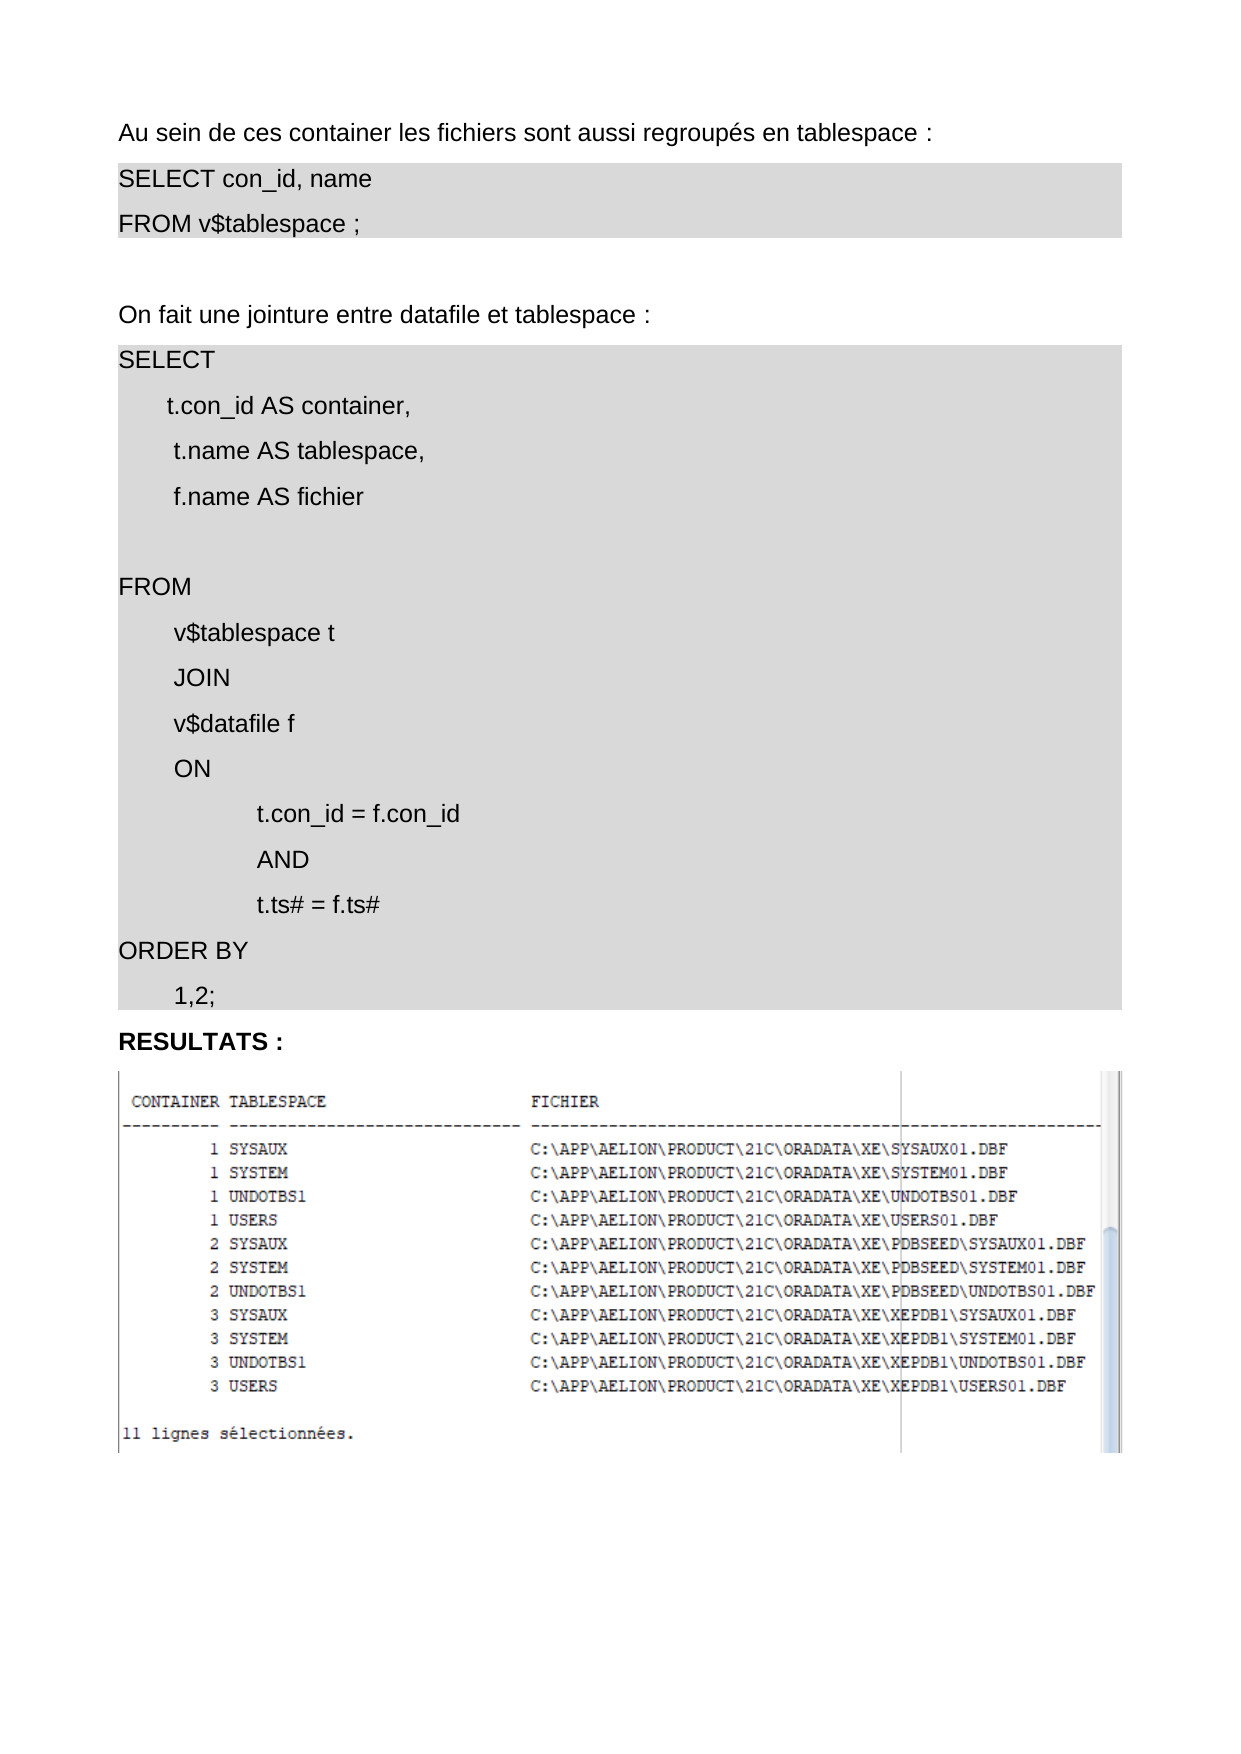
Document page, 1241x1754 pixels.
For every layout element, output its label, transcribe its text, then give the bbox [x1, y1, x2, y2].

text SELECT con_id, name [118, 163, 1122, 192]
text FROM v$tablespace ; [118, 209, 1122, 238]
text ON [118, 754, 1122, 783]
text t.ts# = f.ts# [118, 890, 1122, 919]
text Au sein de ces container les fichiers sont aussi regroupés en tablespace : [118, 118, 1122, 147]
text t.con_id AS container, [118, 391, 1122, 419]
text RESULTATS : [118, 1026, 1122, 1055]
text v$datafile f [118, 708, 1122, 737]
text FROM [118, 572, 1122, 601]
text JOIN [118, 663, 1122, 692]
text SELECT [118, 345, 1122, 374]
text ORDER BY [118, 936, 1122, 964]
text 1,2; [118, 981, 1122, 1010]
text t.name AS tablespace, [118, 436, 1122, 465]
text On fait une jointure entre datafile et tablespace : [118, 300, 1122, 328]
text AND [118, 845, 1122, 873]
picture [118, 1071, 1123, 1453]
text v$tablespace t [118, 618, 1122, 646]
text f.name AS fichier [118, 481, 1122, 510]
text t.con_id = f.con_id [118, 799, 1122, 828]
